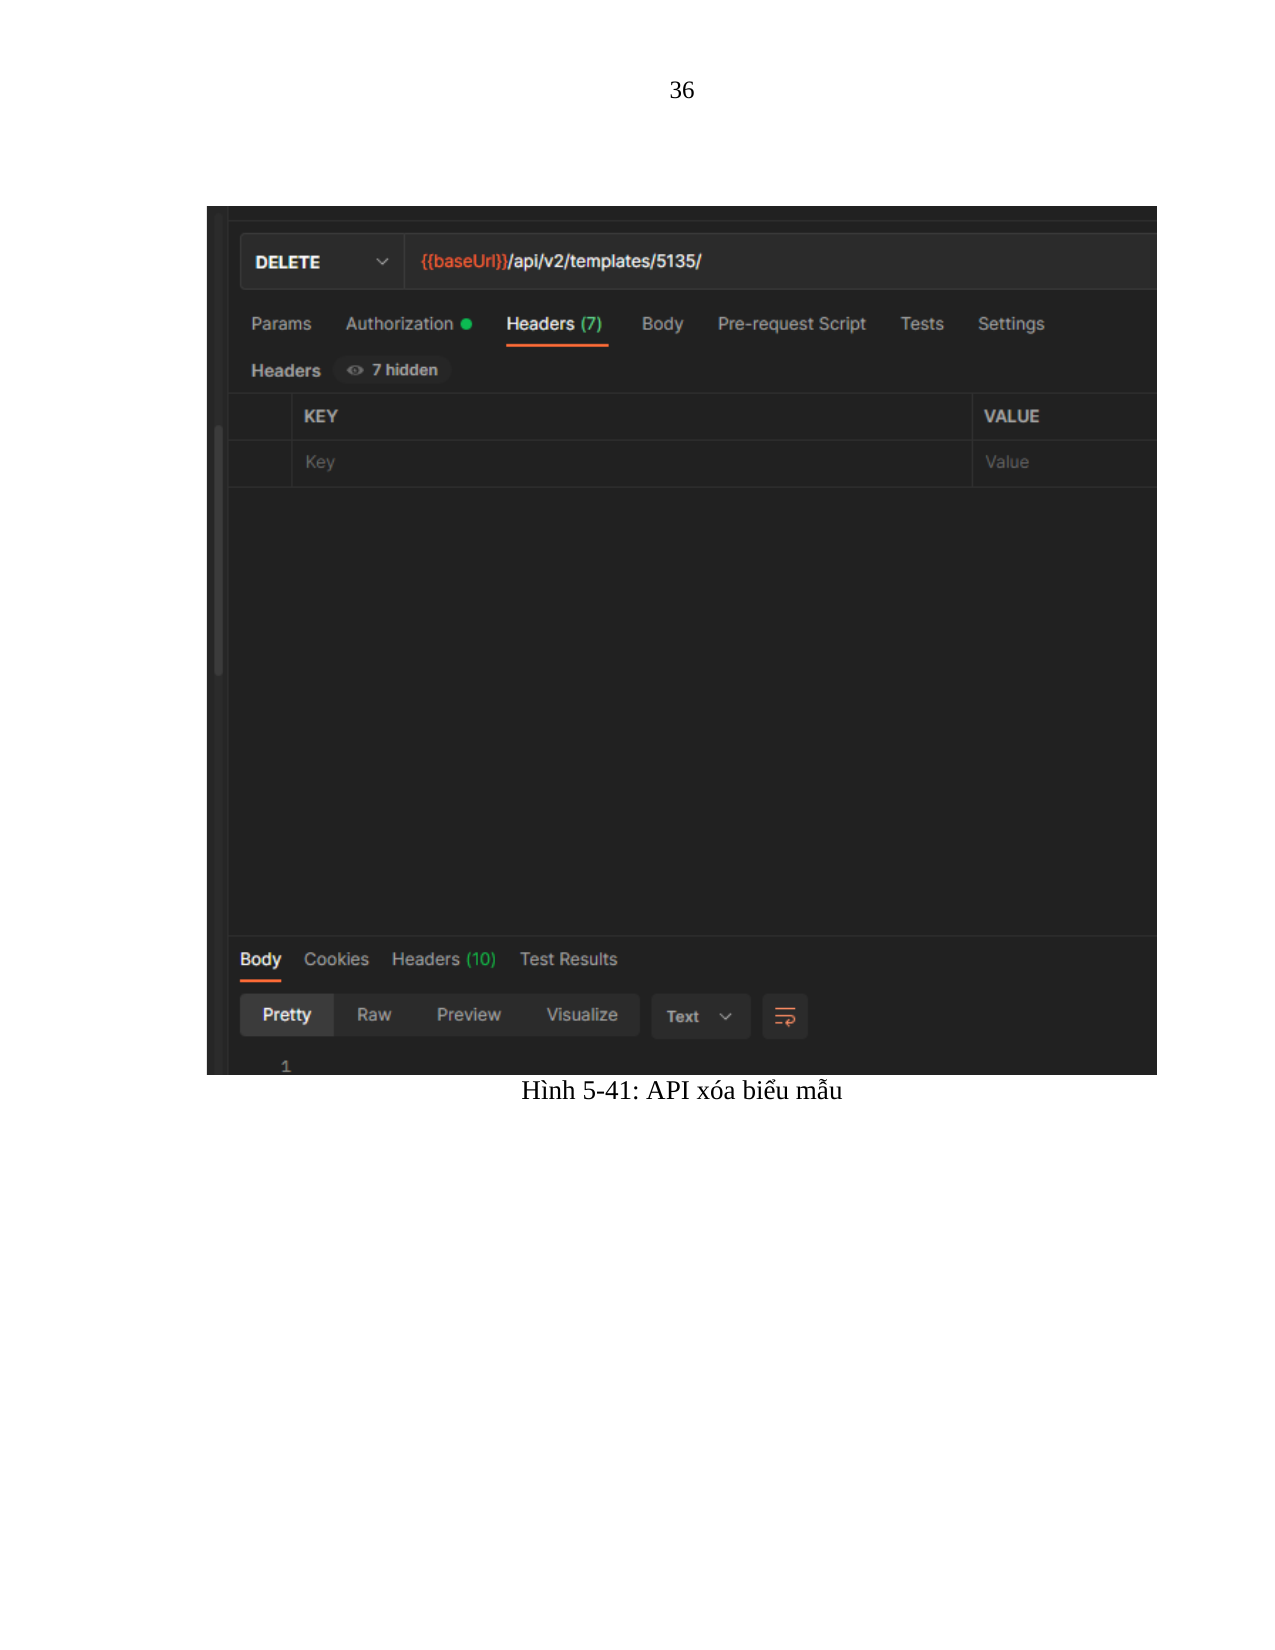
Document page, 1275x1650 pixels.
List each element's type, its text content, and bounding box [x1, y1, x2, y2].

picture [206, 206, 1157, 1075]
